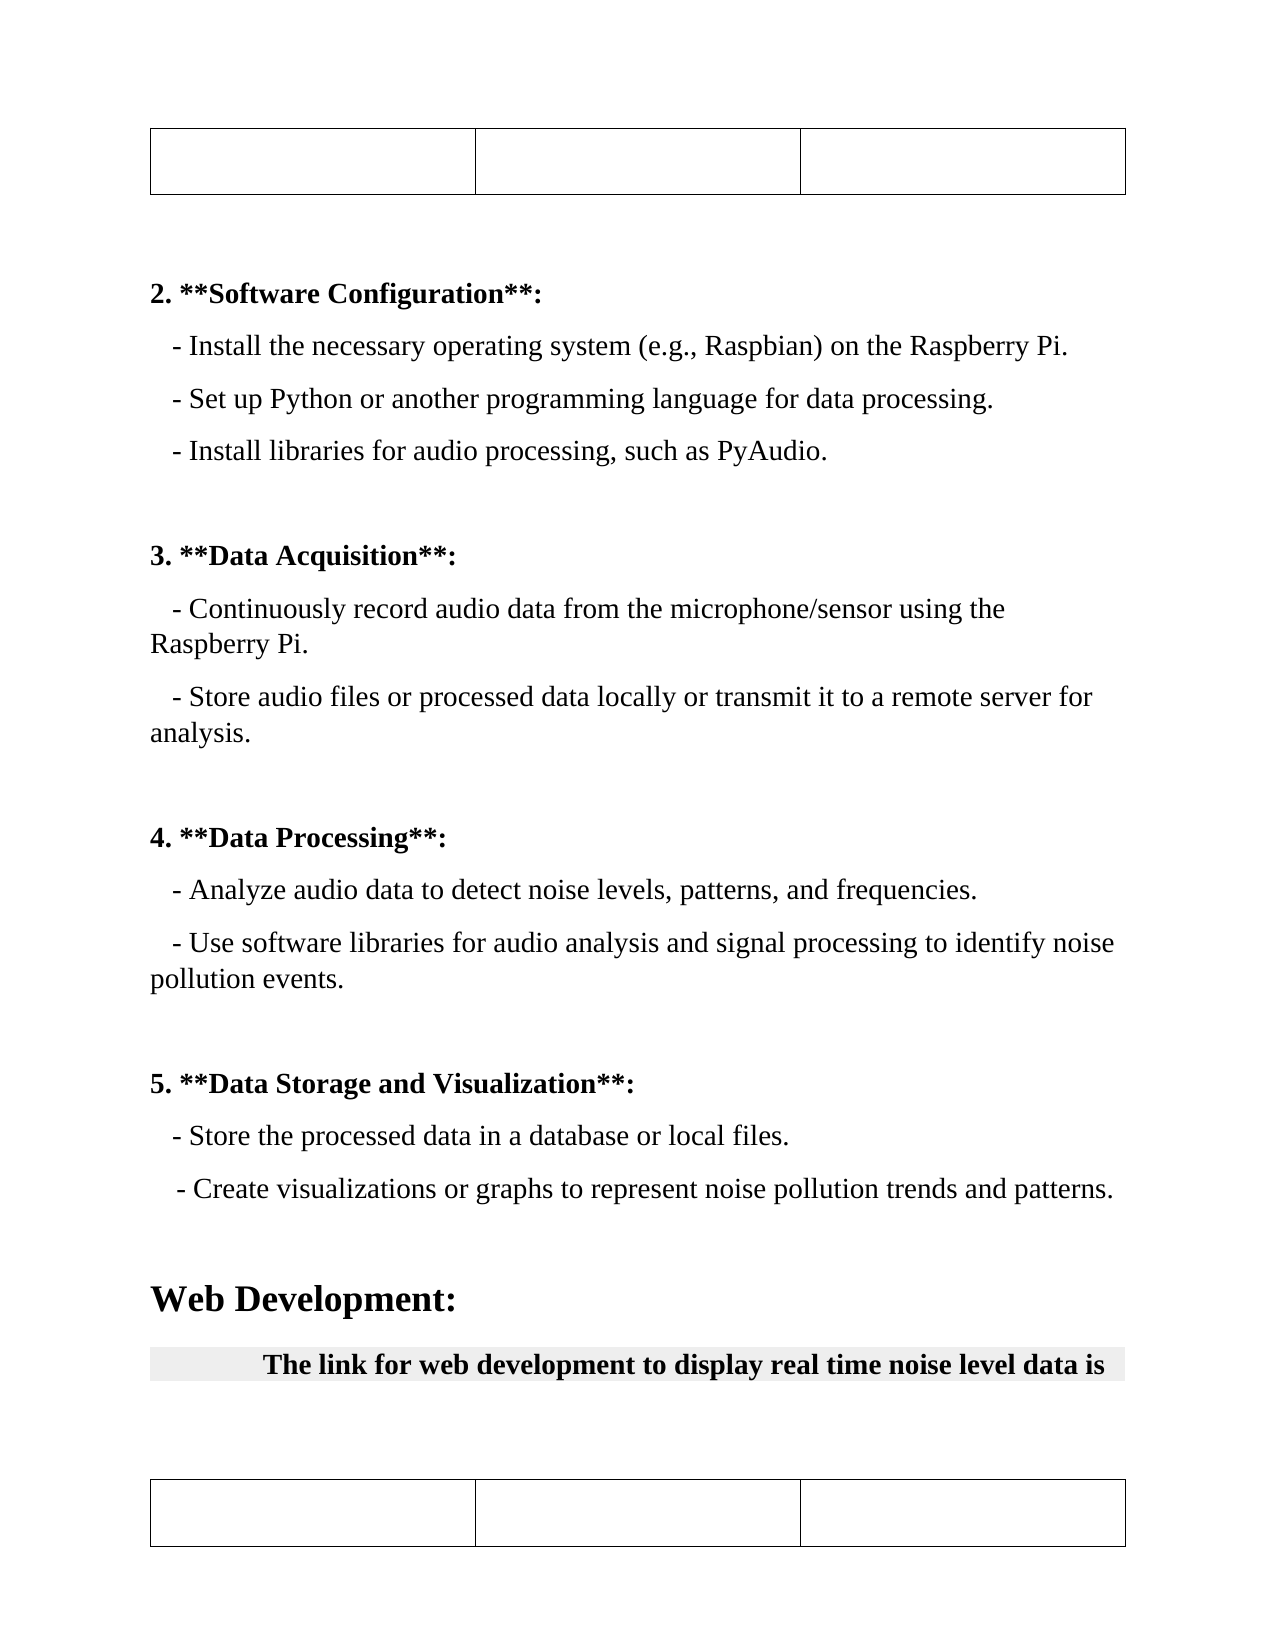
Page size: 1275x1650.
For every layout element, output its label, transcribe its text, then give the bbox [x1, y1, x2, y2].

text - Set up Python or another programming language for data processing. [150, 381, 1125, 414]
text Web Development: [150, 1276, 1125, 1319]
text The link for web development to display real time noise level data is [150, 1347, 1125, 1381]
text - Analyze audio data to detect noise levels, patterns, and frequencies. [150, 872, 1125, 906]
text 3. **Data Acquisition**: [150, 538, 1125, 572]
text - Continuously record audio data from the microphone/sensor using the Raspberry Pi. [150, 591, 1125, 660]
text - Install libraries for audio processing, such as PyAudio. [150, 433, 1125, 467]
text - Use software libraries for audio analysis and signal processing to identify noise pollution events. [150, 925, 1125, 994]
text 2. **Software Configuration**: [150, 276, 1125, 309]
text - Install the necessary operating system (e.g., Raspbian) on the Raspberry Pi. [150, 328, 1125, 362]
text 4. **Data Processing**: [150, 820, 1125, 853]
text - Create visualizations or graphs to represent noise pollution trends and patterns. [150, 1171, 1125, 1204]
text - Store audio files or processed data locally or transmit it to a remote server for analysis. [150, 679, 1125, 748]
text 5. **Data Storage and Visualization**: [150, 1066, 1125, 1099]
text - Store the processed data in a database or local files. [150, 1118, 1125, 1152]
